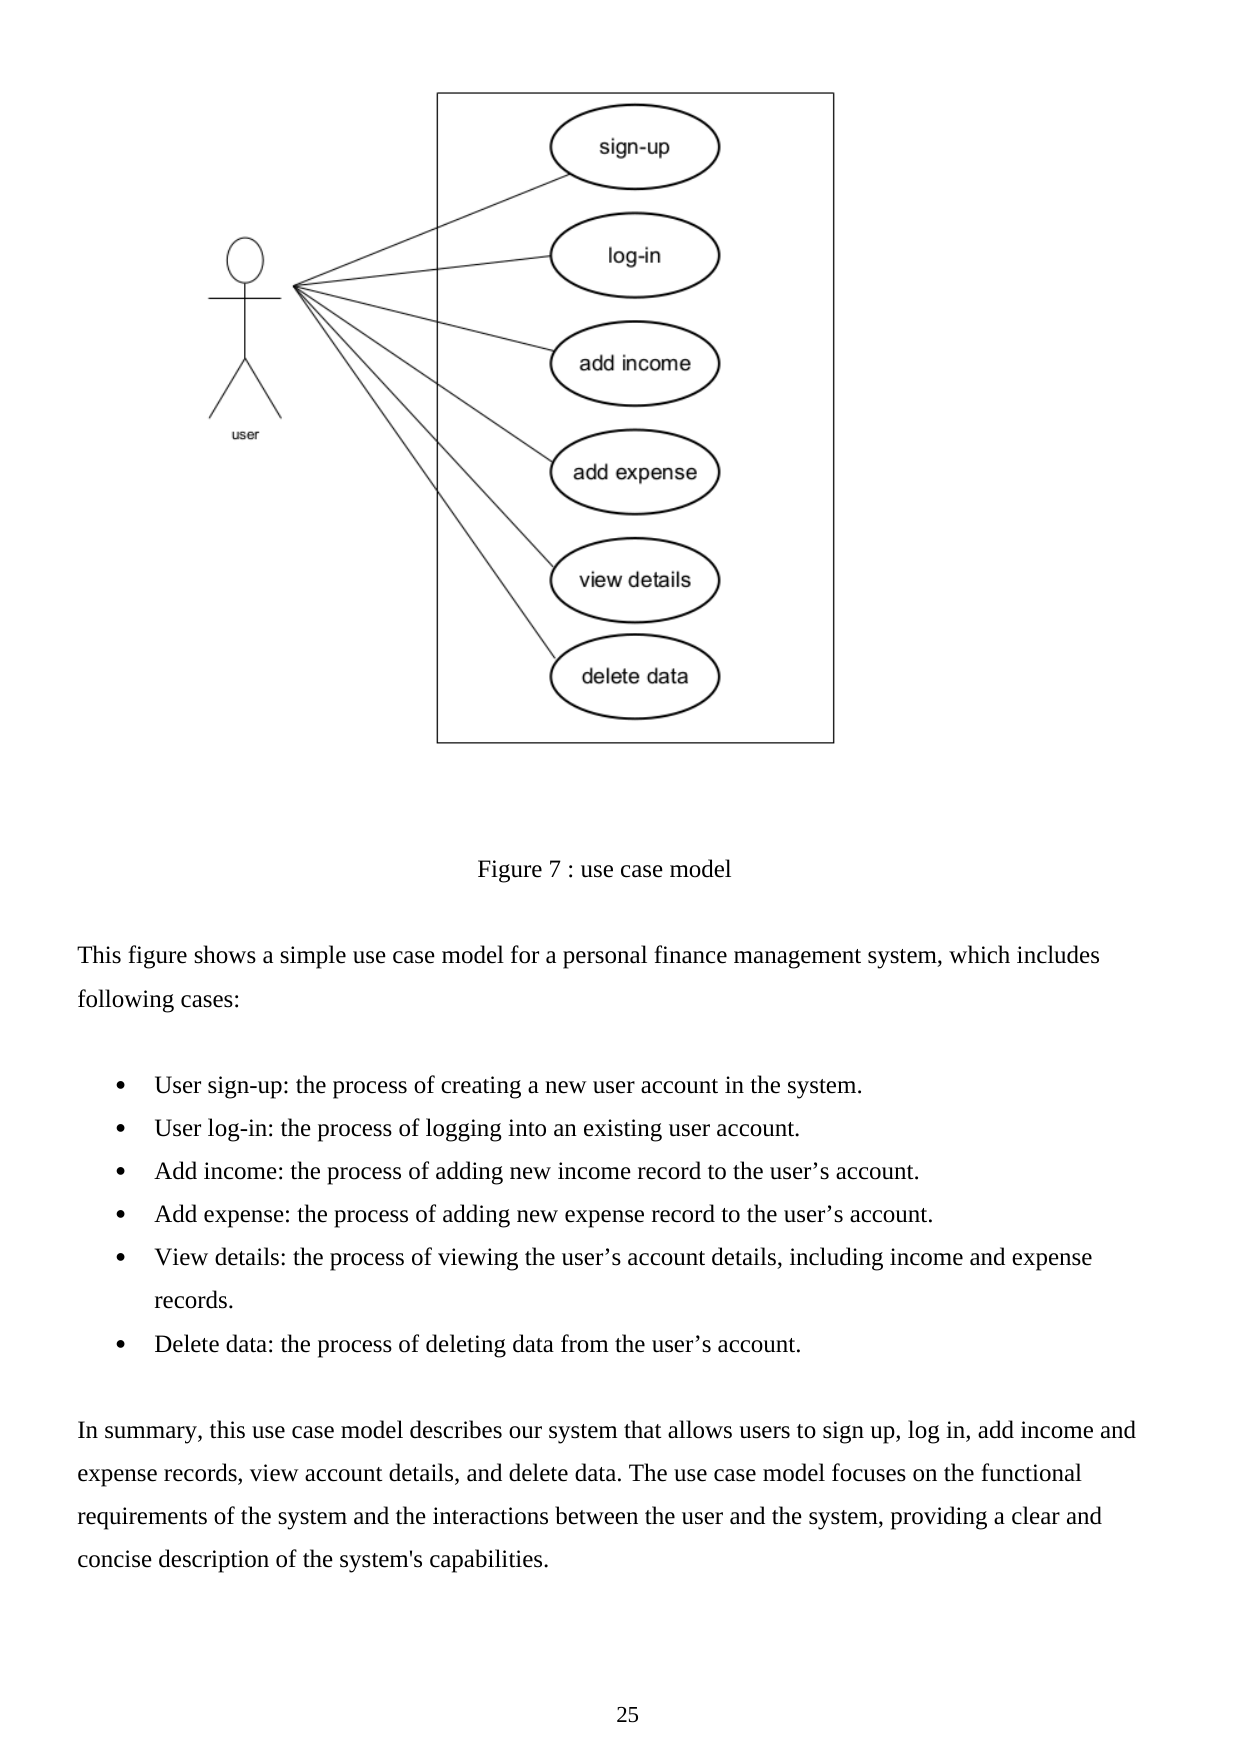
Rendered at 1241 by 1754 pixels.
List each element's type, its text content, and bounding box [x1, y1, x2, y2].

list View details: the process of viewing the user’s account details, including income and expense records. [117, 1242, 1178, 1314]
list User sign-up: the process of creating a new user account in the system. [117, 1070, 1178, 1099]
list Add income: the process of adding new income record to the user’s account. [117, 1156, 1178, 1185]
list Delete data: the process of deleting data from the user’s account. [117, 1329, 1178, 1357]
text This figure shows a simple use case model for a personal finance management system, which includes following cases: [77, 941, 1178, 1012]
text Figure 7 : use case model [77, 854, 1178, 883]
text In summary, this use case model describes our system that allows users to sign up, log in, add income and expense records, view account details, and delete data. The use case model focuses on the functional requirements of the system and the interactions between the user and the system, providing a clear and concise description of the system's capabilities. [77, 1415, 1178, 1573]
list Add expense: the process of adding new expense record to the user’s account. [117, 1199, 1178, 1228]
picture [138, 71, 1117, 845]
list User log-in: the process of logging into an existing user account. [117, 1113, 1178, 1142]
